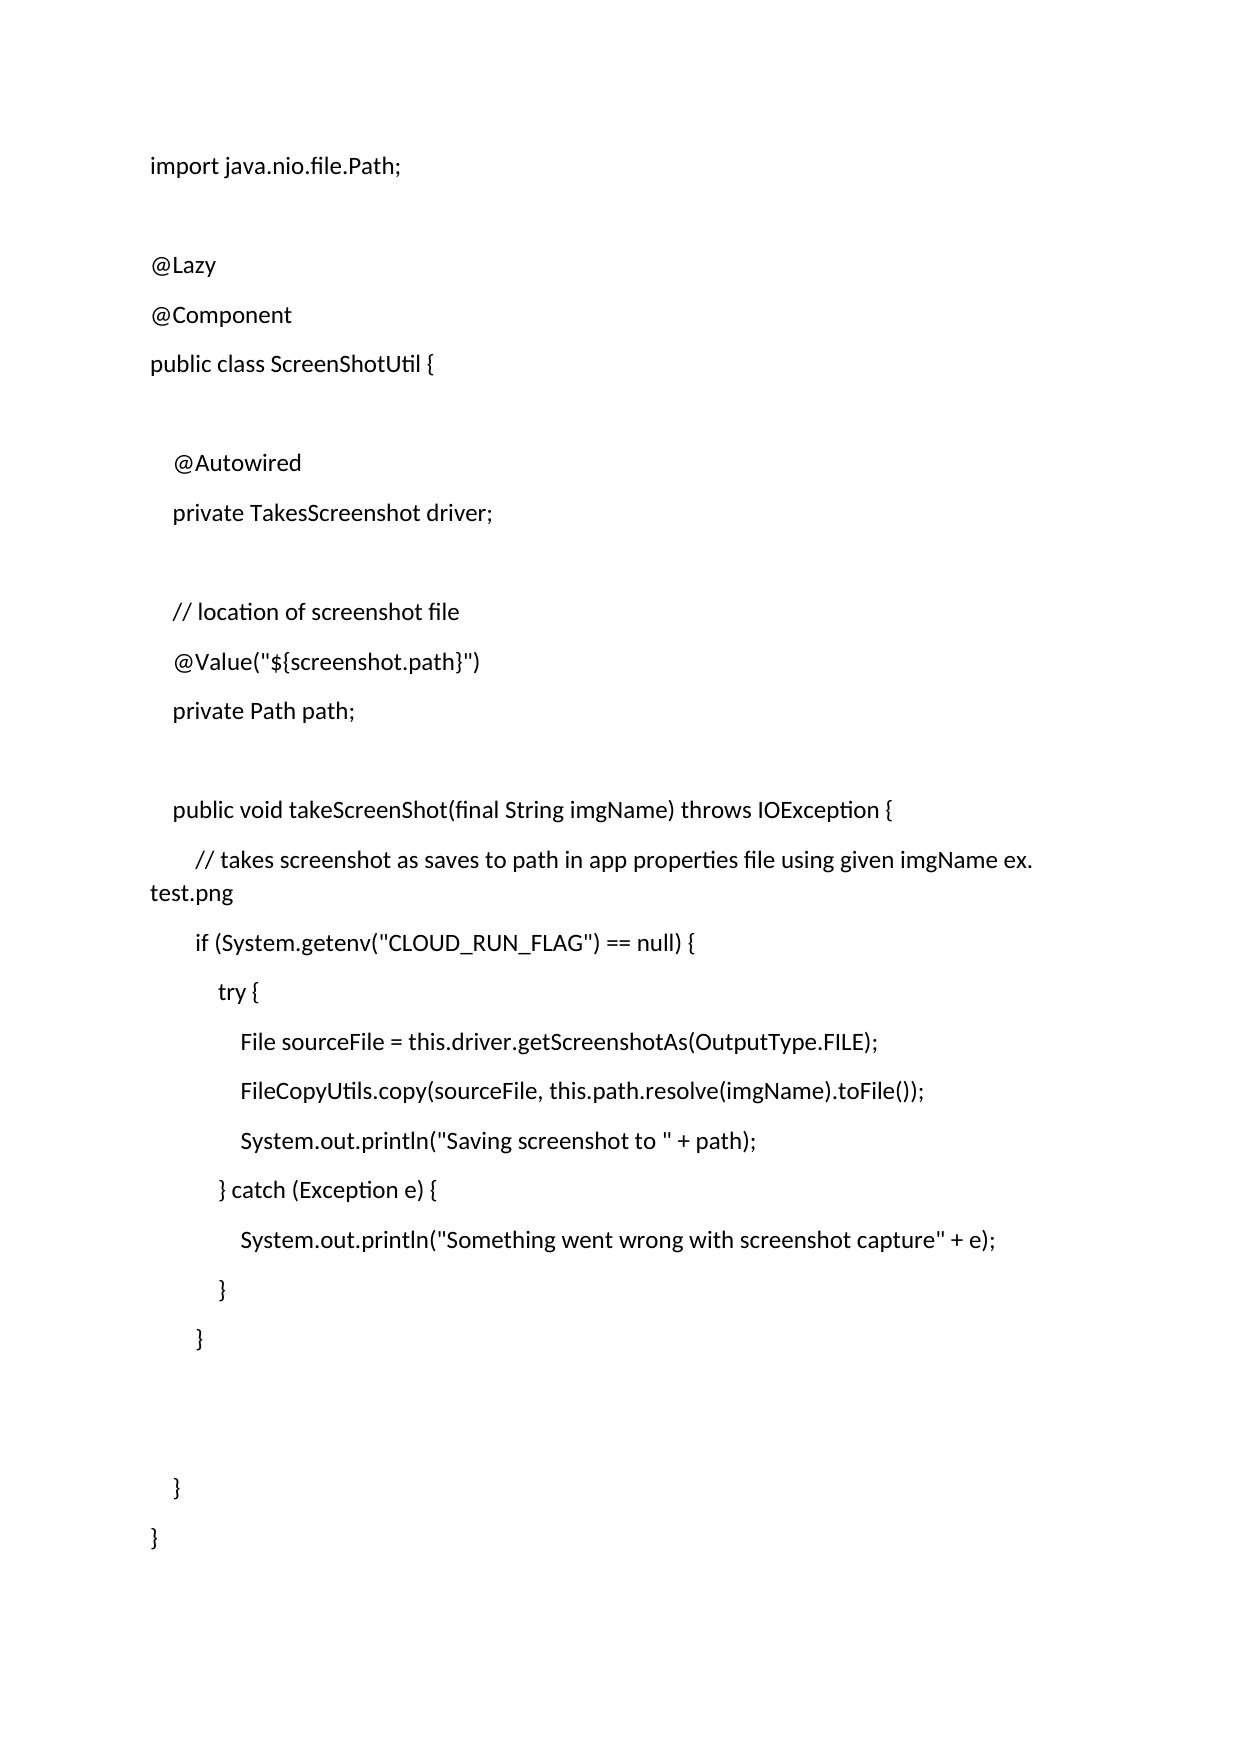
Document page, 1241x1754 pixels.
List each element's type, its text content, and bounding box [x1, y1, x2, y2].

text private Path path; [150, 695, 1090, 726]
text File sourceFile = this.driver.getScreenshotAs(OutputType.FILE); [150, 1026, 1090, 1056]
text // takes screenshot as saves to path in app properties file using given imgName ex. test.png [150, 844, 1090, 908]
text } [150, 1522, 1090, 1552]
text private TakesScreenshot driver; [150, 497, 1090, 528]
text FileCopyUtils.copy(sourceFile, this.path.resolve(imgName).toFile()); [150, 1075, 1090, 1106]
text @Value("${screenshot.path}") [150, 646, 1090, 676]
text @Lazy [150, 249, 1090, 280]
text } [150, 1274, 1090, 1304]
text } [150, 1472, 1090, 1503]
text } catch (Exception e) { [150, 1174, 1090, 1205]
text @Component [150, 299, 1090, 329]
text try { [150, 976, 1090, 1007]
text import java.nio.file.Path; [150, 150, 1090, 181]
text public void takeScreenShot(final String imgName) throws IOException { [150, 794, 1090, 825]
text if (System.getenv("CLOUD_RUN_FLAG") == null) { [150, 927, 1090, 957]
text System.out.println("Saving screenshot to " + path); [150, 1125, 1090, 1156]
text System.out.println("Something went wrong with screenshot capture" + e); [150, 1224, 1090, 1255]
text @Autowired [150, 447, 1090, 478]
text public class ScreenShotUtil { [150, 348, 1090, 379]
text } [150, 1323, 1090, 1354]
text // location of screenshot file [150, 596, 1090, 627]
